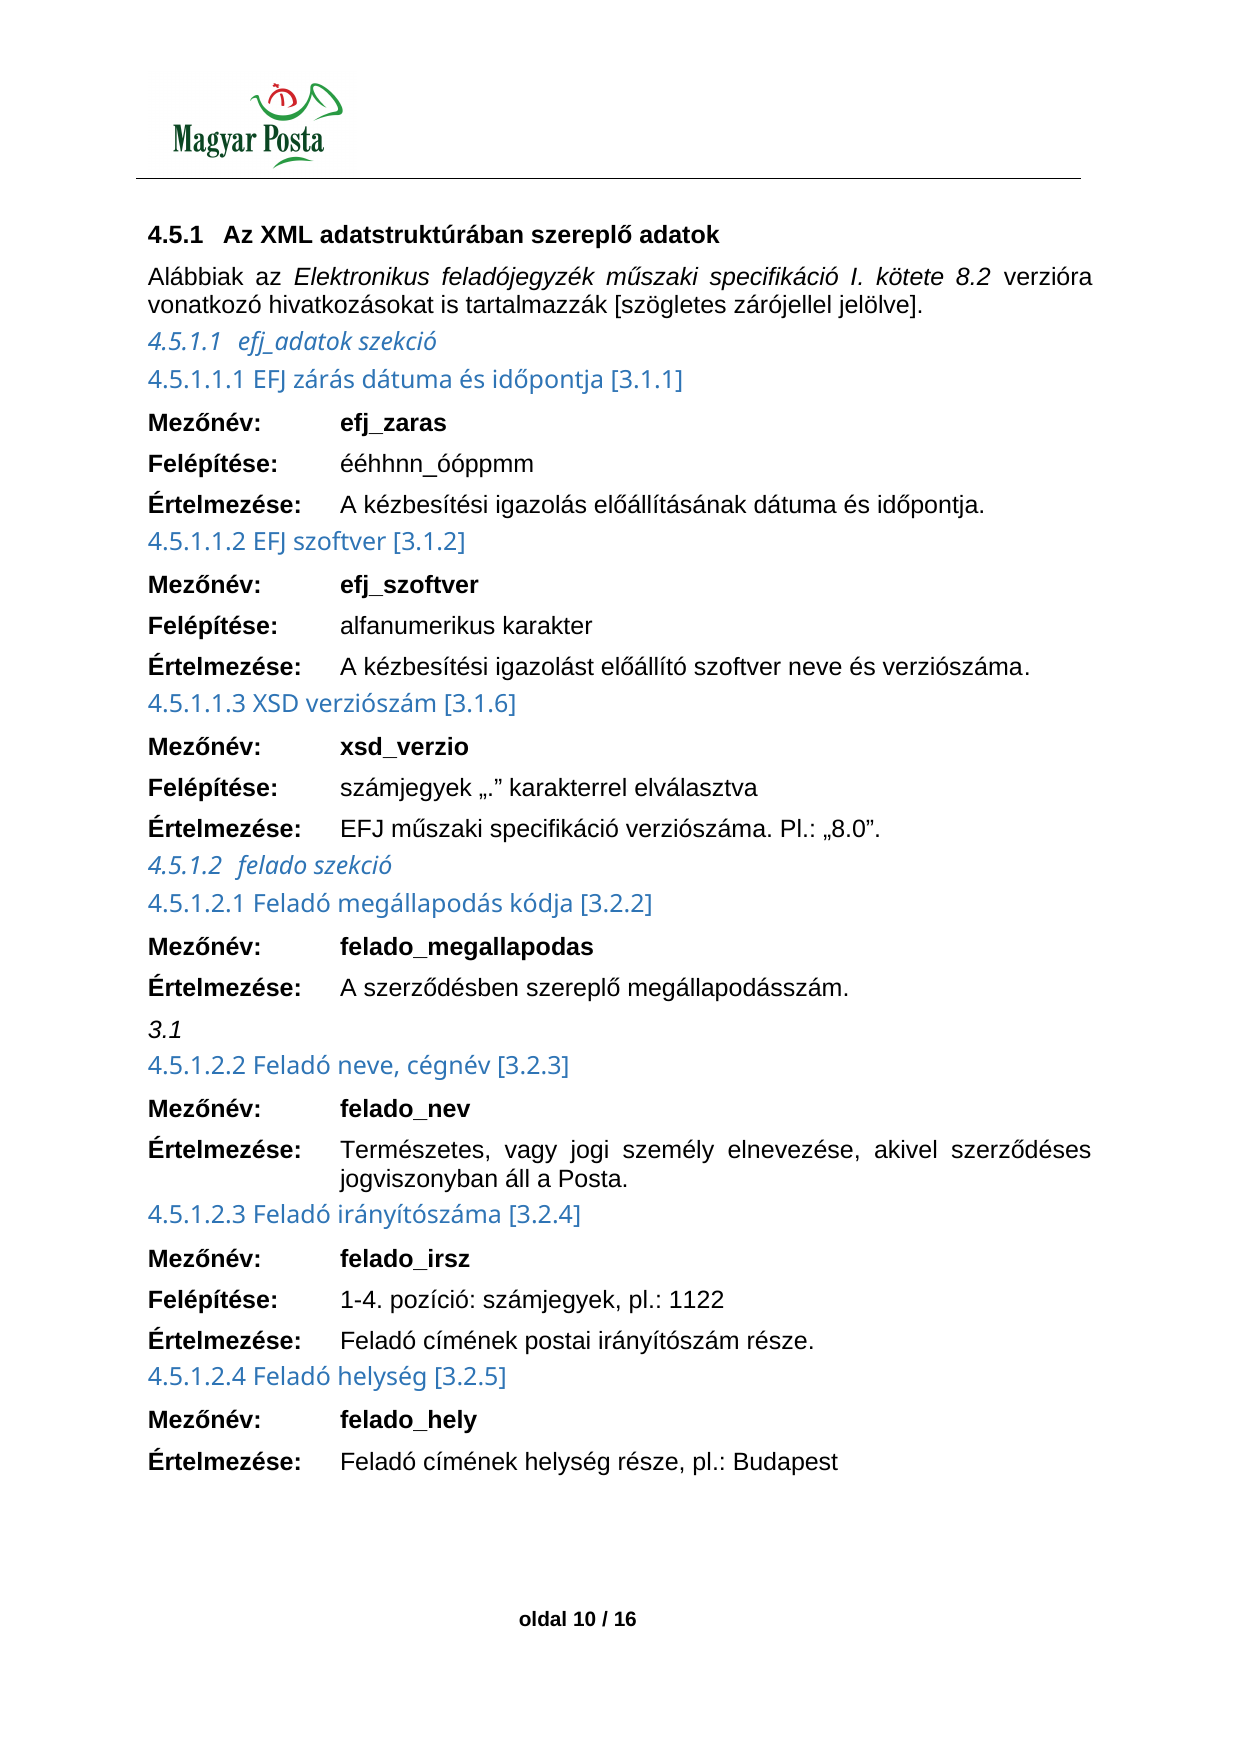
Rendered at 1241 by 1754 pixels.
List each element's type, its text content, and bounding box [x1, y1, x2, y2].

subtitle efj_adatok szekció [148, 323, 1092, 357]
text Mezőnév: felado_megallapodas [148, 932, 1092, 961]
text Értelmezése: A kézbesítési igazolás előállításának dátuma és időpontja. [148, 490, 1092, 519]
text Értelmezése: EFJ műszaki specifikáció verziószáma. Pl.: „8.0”. [148, 814, 1092, 843]
text Felépítése: számjegyek „.” karakterrel elválasztva [148, 773, 1092, 802]
text Felépítése: 1-4. pozíció: számjegyek, pl.: 1122 [148, 1285, 1092, 1313]
text Alábbiak az Elektronikus feladójegyzék műszaki specifikáció I. kötete 8.2 verzióra vonatkozó hivatkozásokat is tartalmazzák [szögletes zárójellel jelölve]. [148, 261, 1092, 319]
text Mezőnév: felado_irsz [148, 1243, 1092, 1272]
subtitle Feladó megállapodás kódja [3.2.2] [148, 886, 1092, 919]
subtitle Feladó helység [3.2.5] [148, 1359, 1092, 1393]
subtitle EFJ szoftver [3.1.2] [148, 523, 1092, 557]
text Értelmezése: Természetes, vagy jogi személy elnevezése, akivel szerződéses jogviszonyban áll a Posta. [148, 1135, 1092, 1193]
text Mezőnév: felado_nev [148, 1094, 1092, 1123]
subtitle EFJ zárás dátuma és időpontja [3.1.1] [148, 361, 1092, 395]
text Értelmezése: A szerződésben szereplő megállapodásszám. [148, 973, 1092, 1002]
subtitle Feladó neve, cégnév [3.2.3] [148, 1047, 1092, 1082]
text Mezőnév: efj_szoftver [148, 570, 1092, 599]
text Értelmezése: A kézbesítési igazolást előállító szoftver neve és verziószáma. [148, 652, 1092, 681]
text Felépítése: alfanumerikus karakter [148, 611, 1092, 640]
text Felépítése: ééhhnn_óóppmm [148, 449, 1092, 478]
subtitle Feladó irányítószáma [3.2.4] [148, 1197, 1092, 1231]
picture [147, 71, 358, 178]
subtitle Az XML adatstruktúrában szereplő adatok [148, 220, 1092, 249]
text Értelmezése: Feladó címének postai irányítószám része. [148, 1326, 1092, 1355]
text Mezőnév: felado_hely [148, 1406, 1092, 1434]
text Mezőnév: xsd_verzio [148, 732, 1092, 761]
text Értelmezése: Feladó címének helység része, pl.: Budapest [148, 1447, 1092, 1476]
text Mezőnév: efj_zaras [148, 408, 1092, 437]
subtitle XSD verziószám [3.1.6] [148, 685, 1092, 719]
subtitle felado szekció [148, 847, 1092, 881]
